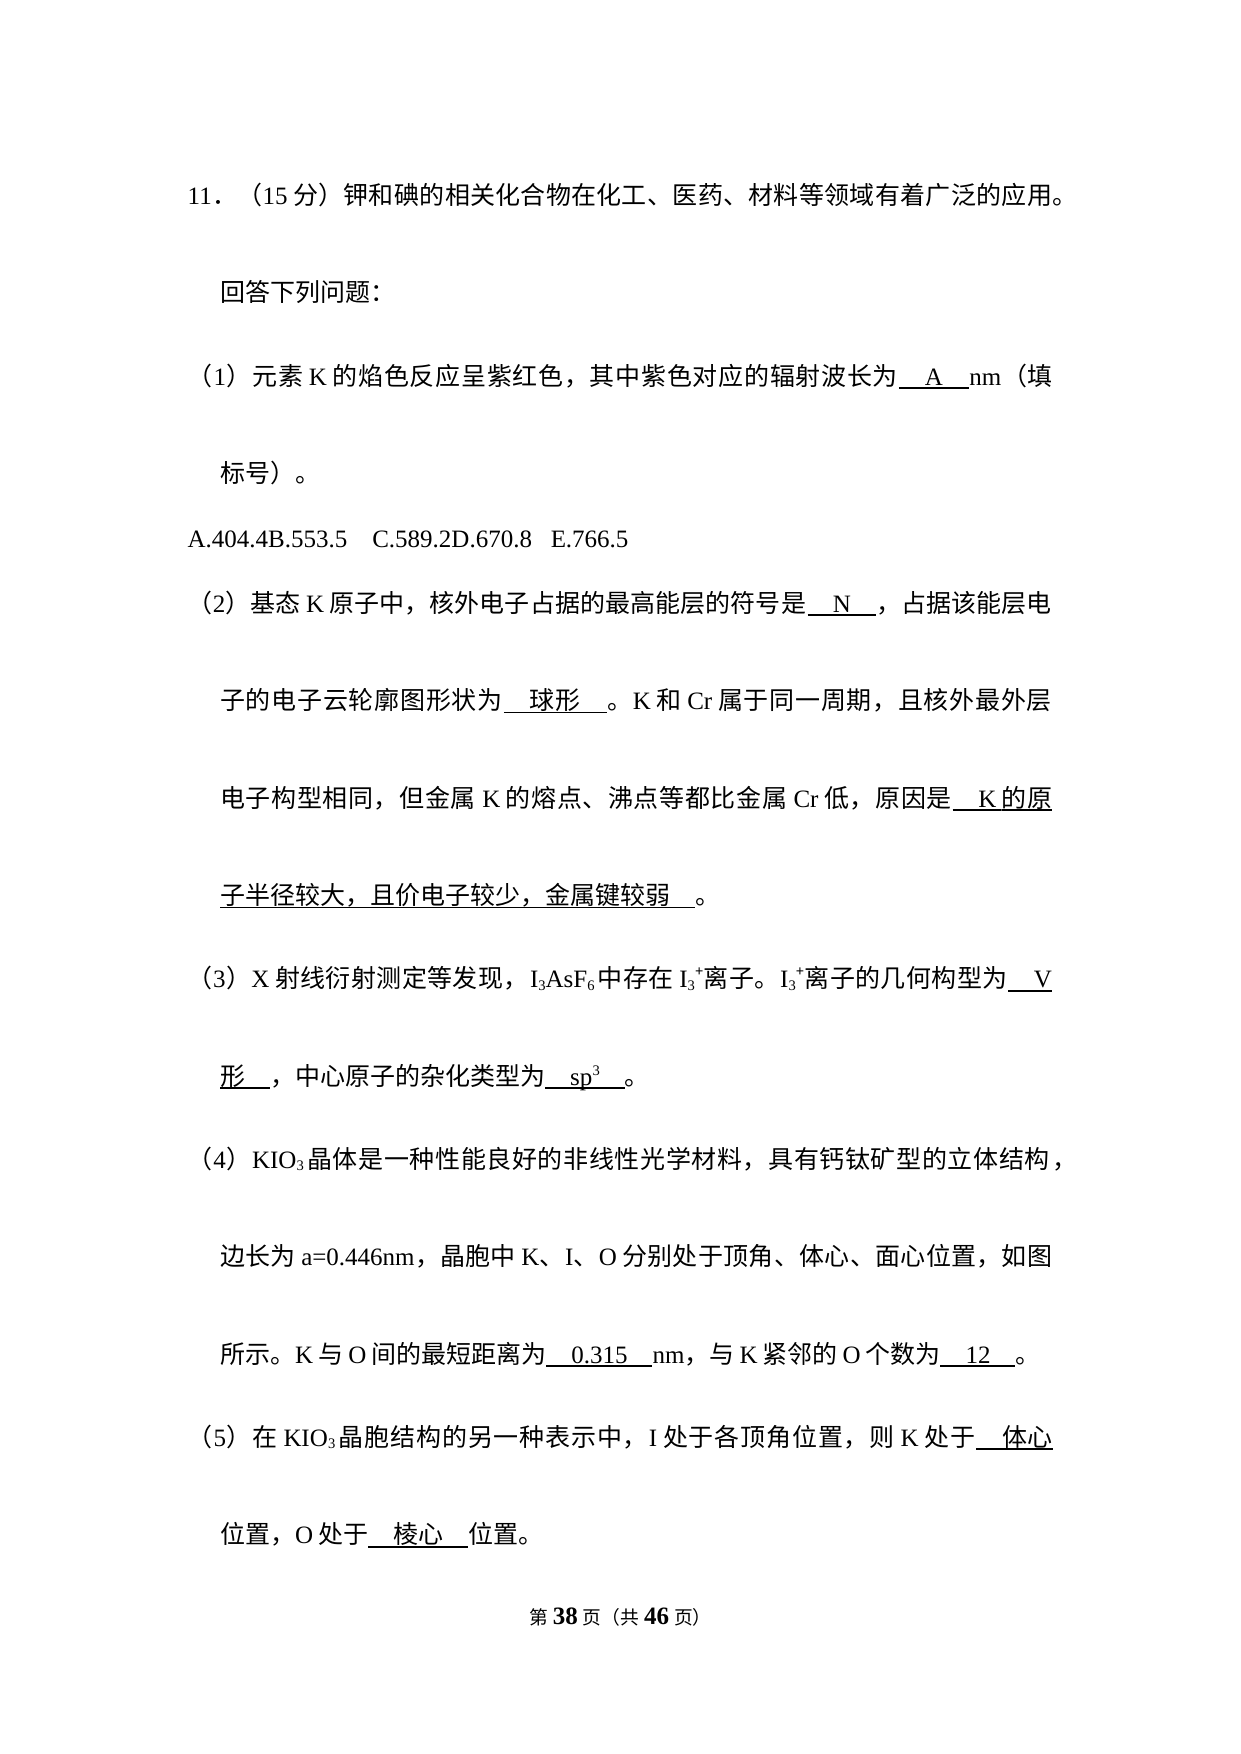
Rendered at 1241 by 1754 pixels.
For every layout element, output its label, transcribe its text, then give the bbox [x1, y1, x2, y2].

text 11．（15分）钾和碘的相关化合物在化工、医药、材料等领域有着广泛的应用。回答下列问题： [187, 161, 1053, 323]
text （1）元素K的焰色反应呈紫红色，其中紫色对应的辐射波长为 A nm（填标号）。 [187, 342, 1053, 504]
text （4）KIO3晶体是一种性能良好的非线性光学材料，具有钙钛矿型的立体结构，边长为a=0.446nm，晶胞中K、I、O分别处于顶角、体心、面心位置，如图所示。K与O间的最短距离为 0.315 nm，与K紧邻的O个数为 12 。 [187, 1125, 1053, 1385]
text （3）X射线衍射测定等发现，I3AsF6中存在I3+离子。I3+离子的几何构型为 V形 ，中心原子的杂化类型为 sp3 。 [187, 944, 1053, 1107]
text （5）在KIO3晶胞结构的另一种表示中，I处于各顶角位置，则K处于 体心 位置，O处于 棱心 位置。 [187, 1403, 1053, 1566]
text A.404.4B.553.5 C.589.2D.670.8 E.766.5 [187, 522, 1053, 555]
text （2）基态K原子中，核外电子占据的最高能层的符号是 N ，占据该能层电子的电子云轮廓图形状为 球形 。K和Cr属于同一周期，且核外最外层电子构型相同，但金属K的熔点、沸点等都比金属Cr低，原因是 K的原子半径较大，且价电子较少，金属键较弱 。 [187, 569, 1053, 926]
